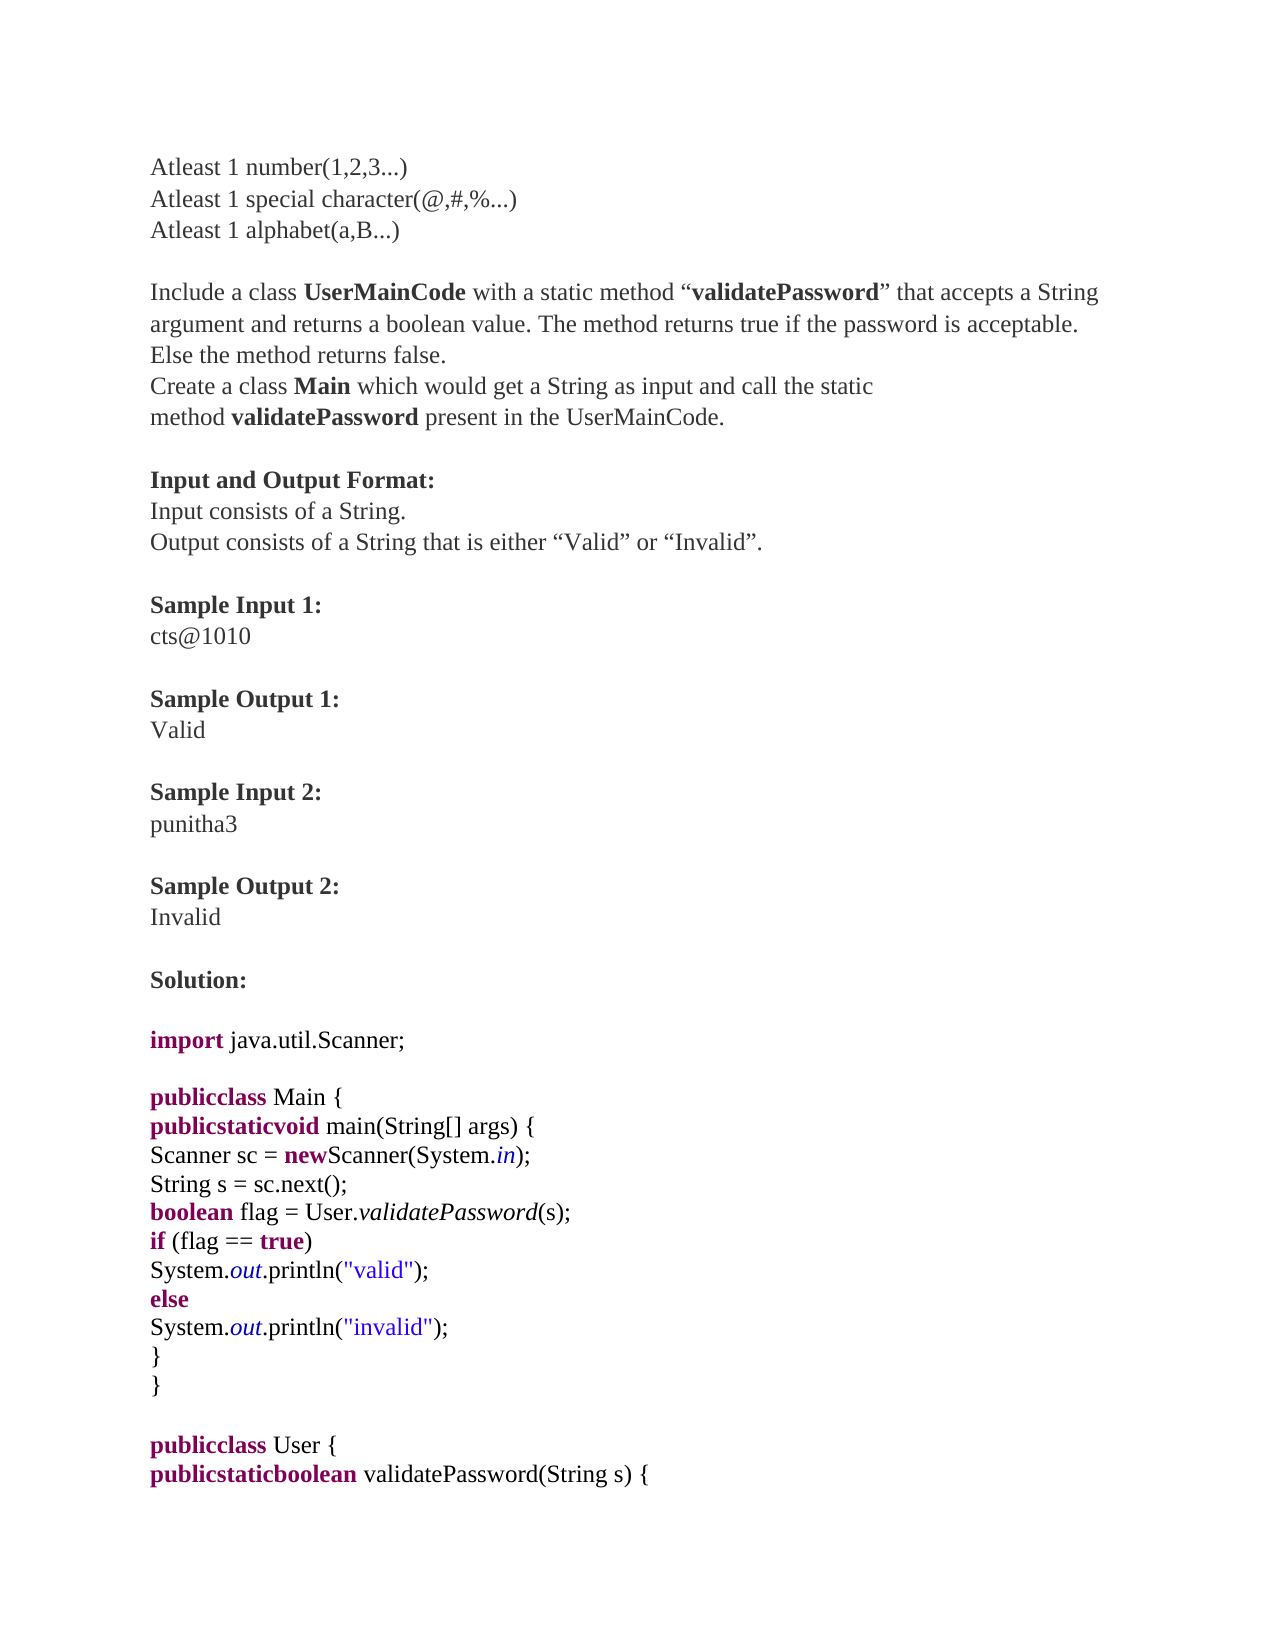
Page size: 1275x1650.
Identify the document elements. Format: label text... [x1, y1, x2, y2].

text Input consists of a String. [150, 494, 1125, 525]
text Atleast 1 alphabet(a,B...) [150, 212, 1125, 244]
text import java.util.Scanner; [150, 1025, 1125, 1054]
text cts@1010 [150, 619, 1125, 650]
text Scanner sc = newScanner(System.in); [150, 1140, 1125, 1169]
text Create a class Main which would get a String as input and call the static method validatePassword present in the UserMainCode. [150, 369, 1125, 431]
text publicstaticvoid main(String[] args) { [150, 1111, 1125, 1140]
text punitha3 [150, 806, 1125, 837]
text boolean flag = User.validatePassword(s); [150, 1197, 1125, 1226]
text System.out.println("invalid"); [150, 1312, 1125, 1341]
text if (flag == true) [150, 1226, 1125, 1255]
text } [150, 1341, 1125, 1370]
text publicstaticboolean validatePassword(String s) { [150, 1459, 1125, 1487]
text Sample Input 1: [150, 587, 1125, 619]
text Input and Output Format: [150, 462, 1125, 494]
text String s = sc.next(); [150, 1169, 1125, 1197]
text Output consists of a String that is either “Valid” or “Invalid”. [150, 525, 1125, 556]
text Atleast 1 special character(@,#,%...) [150, 181, 1125, 212]
text Include a class UserMainCode with a static method “validatePassword” that accepts a String argument and returns a boolean value. The method returns true if the password is acceptable. Else the method returns false. [150, 275, 1125, 369]
text System.out.println("valid"); [150, 1255, 1125, 1284]
text Sample Output 2: [150, 869, 1125, 900]
text Sample Output 1: [150, 681, 1125, 712]
text else [150, 1284, 1125, 1312]
text } [150, 1370, 1125, 1399]
text Invalid [150, 900, 1125, 931]
text publicclass User { [150, 1430, 1125, 1459]
text Sample Input 2: [150, 775, 1125, 806]
text Solution: [150, 962, 1125, 994]
text Atleast 1 number(1,2,3...) [150, 150, 1125, 181]
text Valid [150, 712, 1125, 744]
text publicclass Main { [150, 1082, 1125, 1111]
